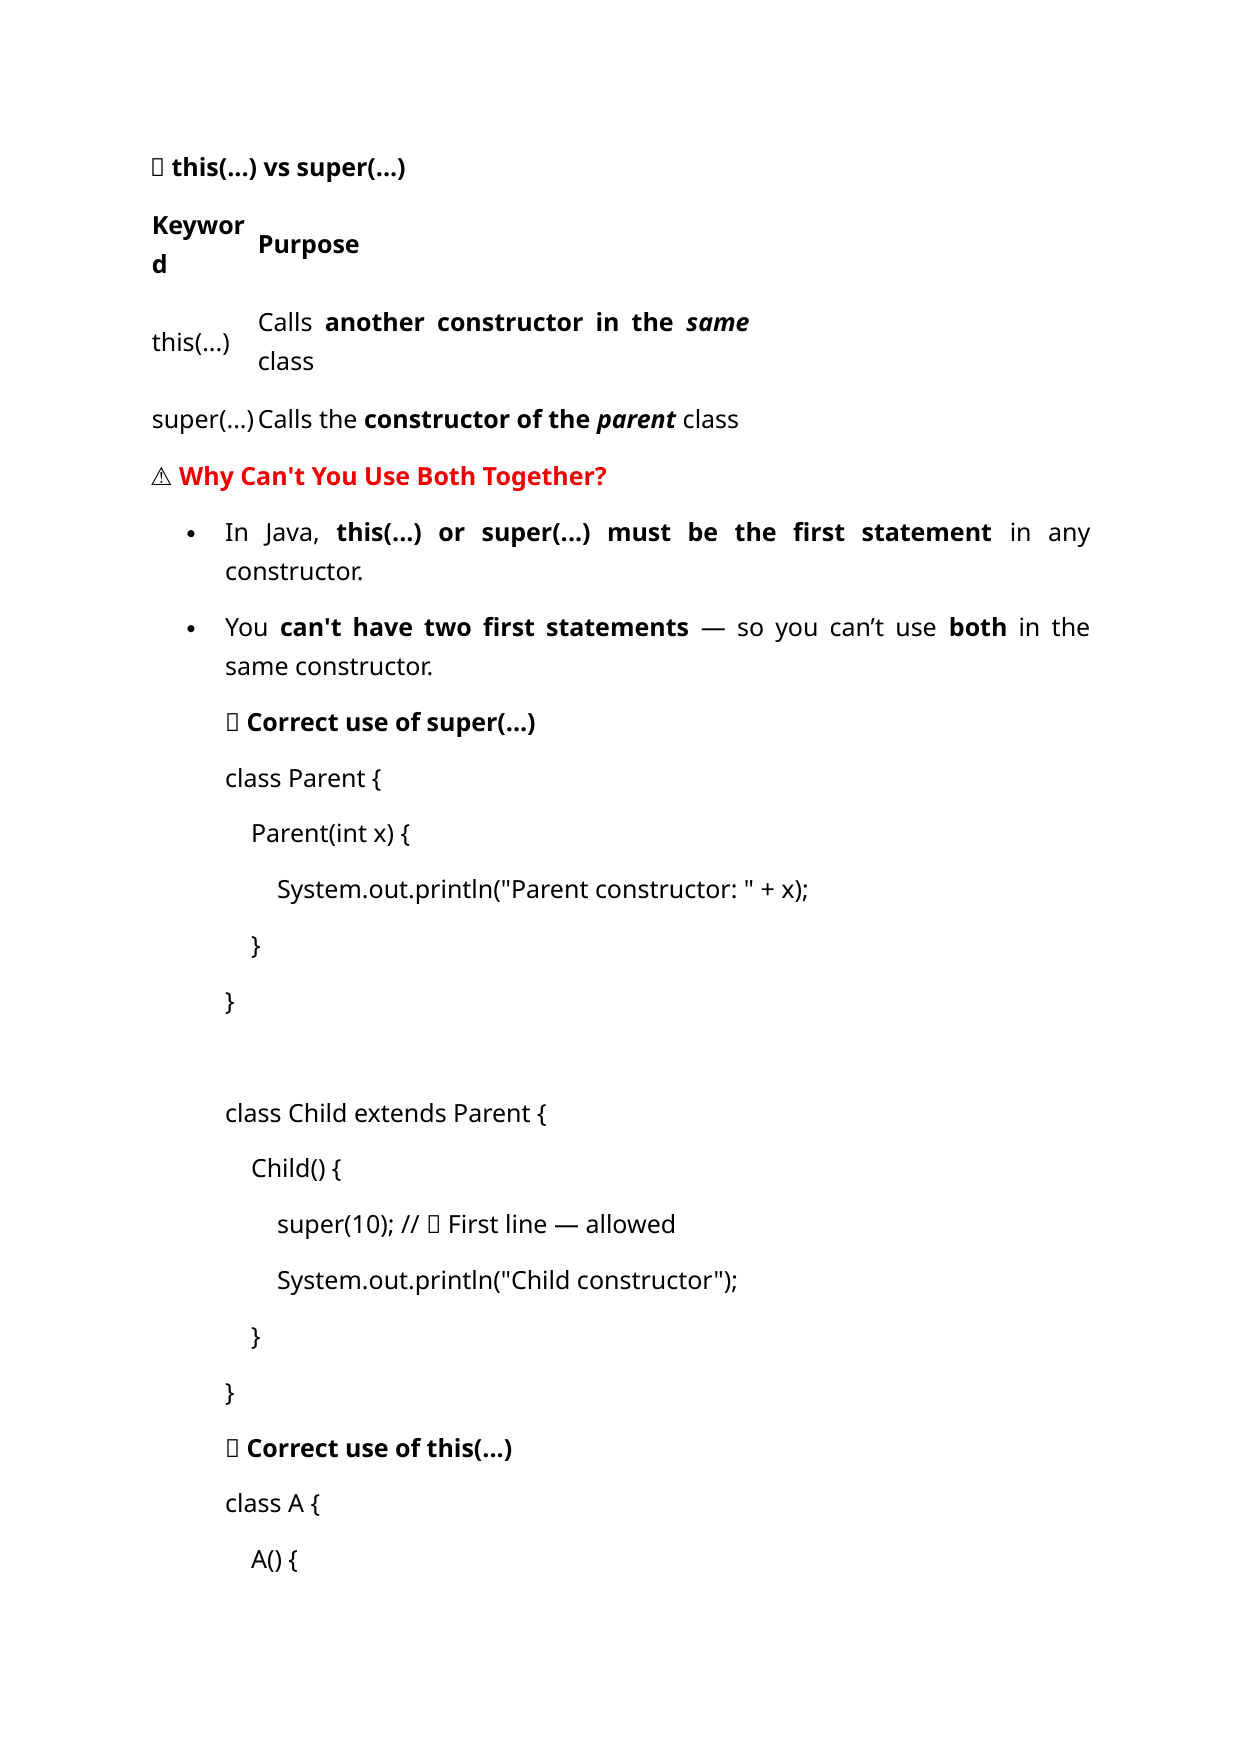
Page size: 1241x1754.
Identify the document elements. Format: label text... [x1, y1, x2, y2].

table_header Purpose [256, 206, 751, 303]
text System.out.println("Child constructor"); [225, 1263, 1090, 1297]
table_cell Calls the constructor of the parent class [256, 400, 751, 458]
table_header Keyword [150, 206, 256, 303]
table_cell super(...) [150, 400, 256, 458]
text System.out.println("Parent constructor: " + x); [225, 872, 1090, 906]
text ✅ this(...) vs super(...) [150, 150, 1090, 184]
text } [225, 1318, 1090, 1353]
list You can't have two first statements — so you can’t use both in the same constructor. [187, 609, 1090, 683]
text ⚠️ Why Can't You Use Both Together? [150, 458, 1090, 493]
text } [225, 928, 1090, 962]
text ✅ Correct use of super(...) [225, 704, 1090, 738]
text ✅ Correct use of this(...) [225, 1430, 1090, 1464]
text super(10); // ✅ First line — allowed [225, 1207, 1090, 1241]
text } [225, 983, 1090, 1018]
text Child() { [225, 1151, 1090, 1185]
text A() { [225, 1542, 1090, 1576]
list In Java, this(...) or super(...) must be the first statement in any constructor. [187, 514, 1090, 588]
table_cell Calls another constructor in the same class [256, 303, 751, 400]
text class A { [225, 1486, 1090, 1520]
text class Parent { [225, 760, 1090, 794]
text Parent(int x) { [225, 816, 1090, 850]
table_cell this(...) [150, 303, 256, 400]
text } [225, 1374, 1090, 1408]
text class Child extends Parent { [225, 1095, 1090, 1129]
